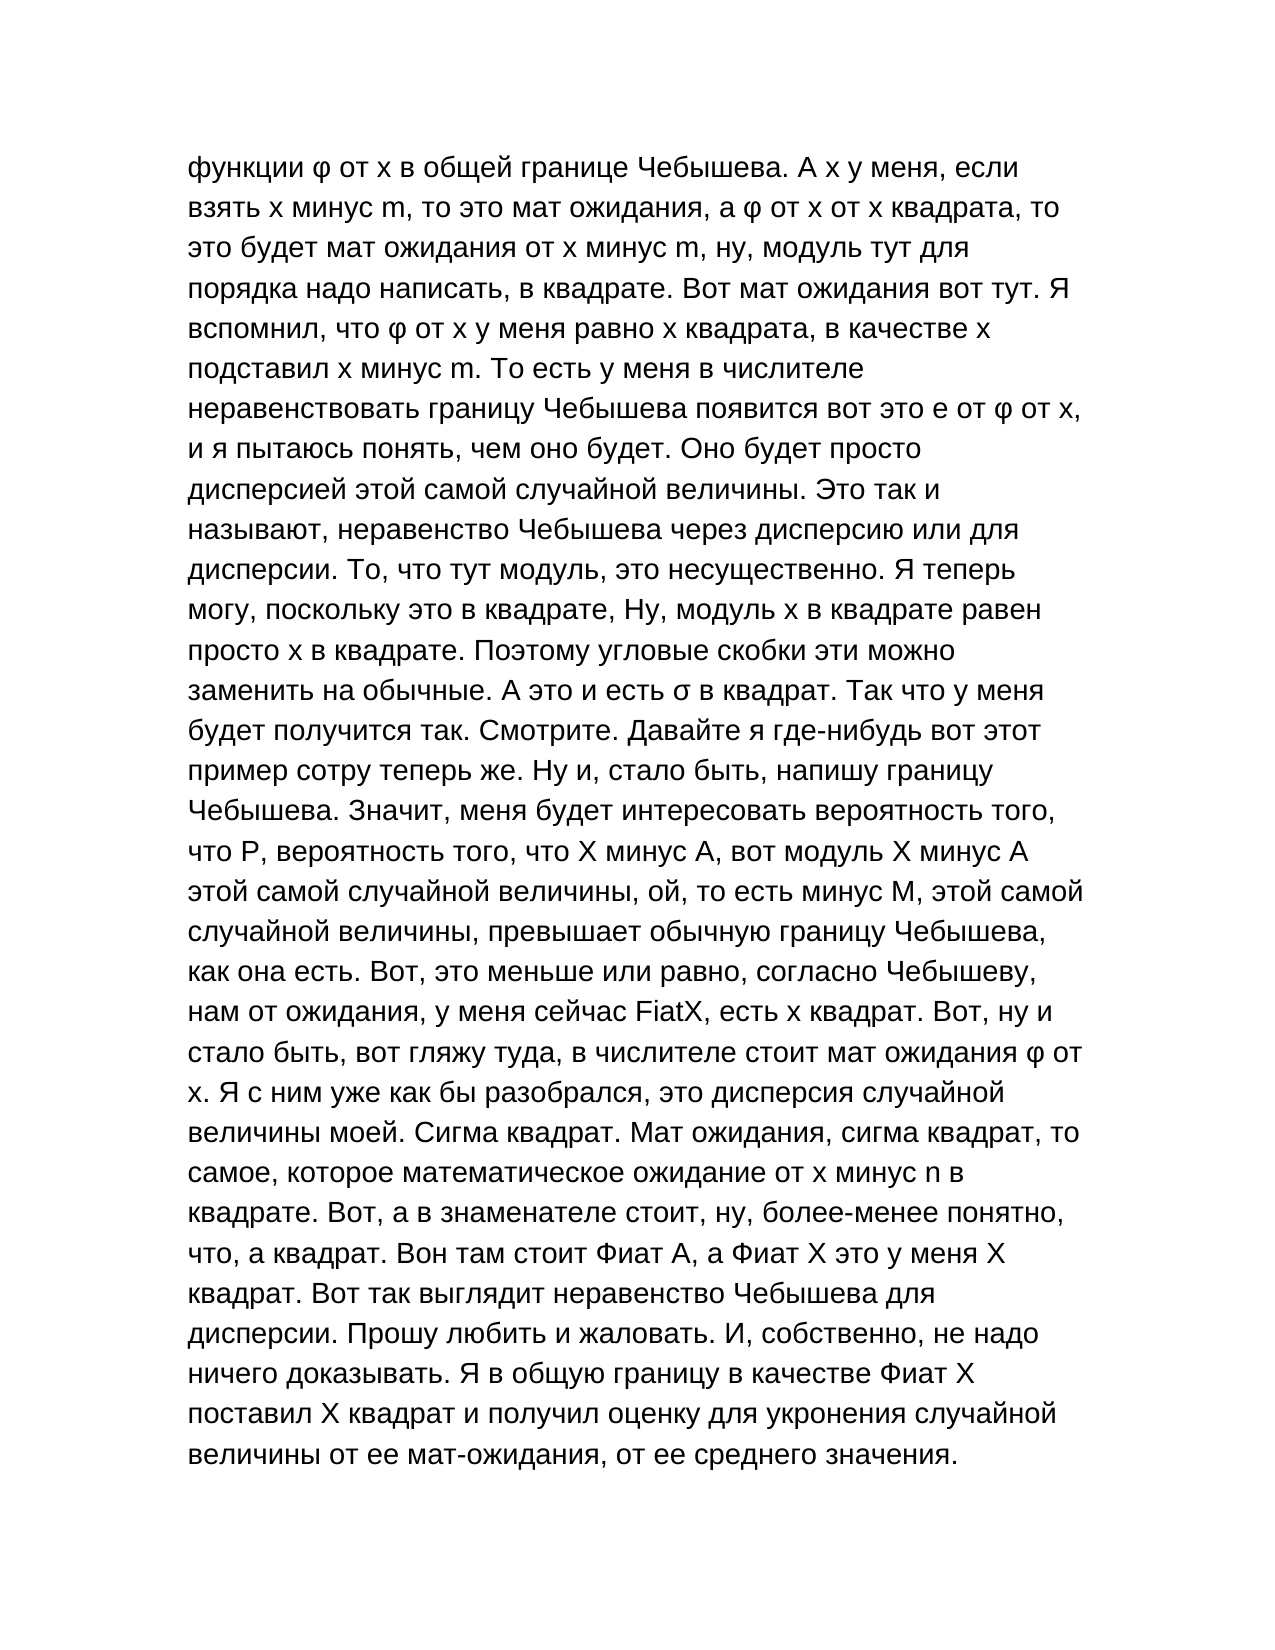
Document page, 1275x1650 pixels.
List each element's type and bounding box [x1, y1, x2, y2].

text [187, 150, 1087, 1470]
